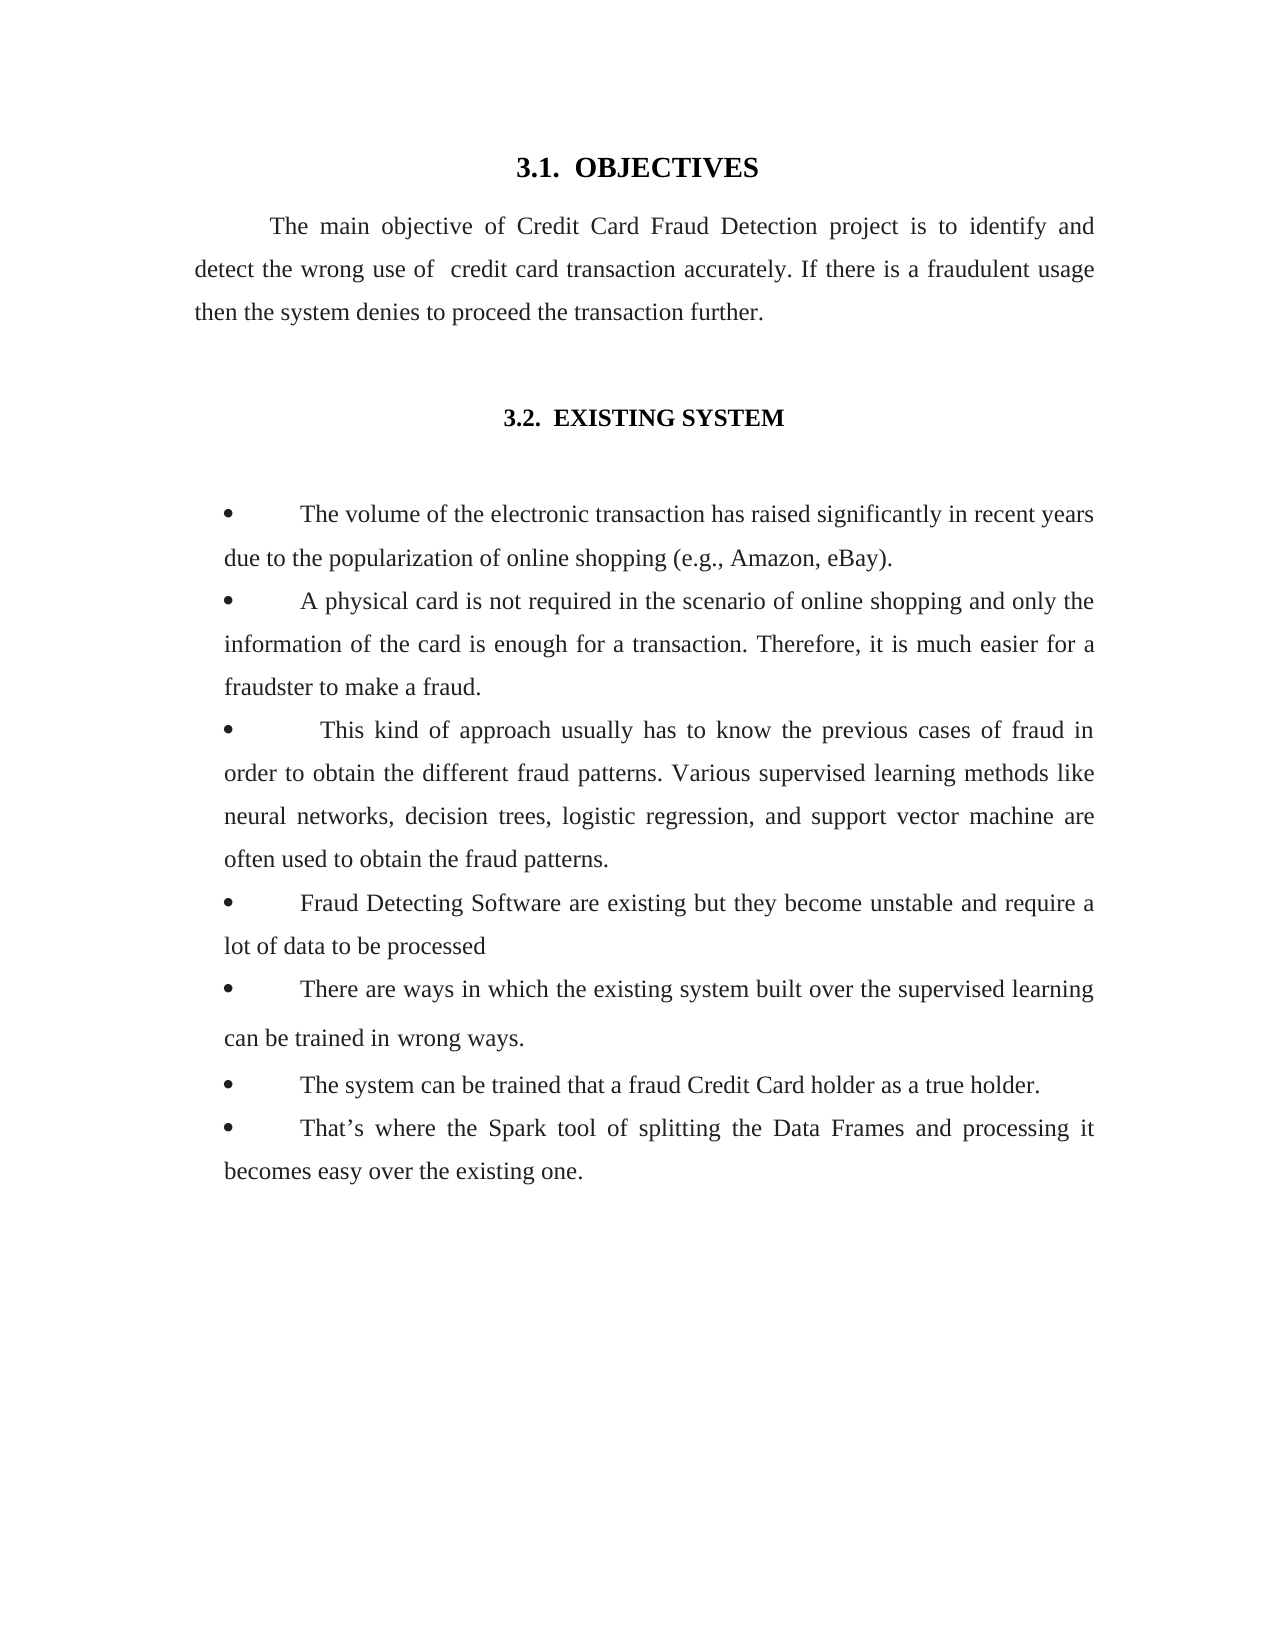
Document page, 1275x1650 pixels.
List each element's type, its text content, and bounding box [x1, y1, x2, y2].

list There are ways in which the existing system built over the supervised learning can be trained in wrong ways. [224, 974, 1096, 1053]
list This kind of approach usually has to know the previous cases of fraud in order to obtain the different fraud patterns. Various supervised learning methods like neural networks, decision trees, logistic regression, and support vector machine are often used to obtain the fraud patterns. [224, 715, 1096, 873]
list A physical card is not required in the scenario of online shopping and only the information of the card is enough for a transaction. Therefore, it is much easier for a fraudster to make a fraud. [224, 586, 1096, 701]
text 3.1. OBJECTIVES [179, 150, 1096, 183]
list The volume of the electronic transaction has raised significantly in recent years due to the popularization of online shopping (e.g., Amazon, eBay). [224, 499, 1096, 571]
list Fraud Detecting Software are existing but they become unstable and require a lot of data to be processed [224, 888, 1096, 959]
list That’s where the Spark tool of splitting the Data Frames and processing it becomes easy over the existing one. [224, 1113, 1096, 1185]
list The system can be trained that a fraud Credit Card holder as a true holder. [224, 1070, 1096, 1098]
text 3.2. EXISTING SYSTEM [179, 403, 1096, 432]
text The main objective of Credit Card Fraud Detection project is to identify and detect the wrong use of credit card transaction accurately. If there is a fraudulent usage then the system denies to proceed the transaction further. [194, 211, 1096, 326]
